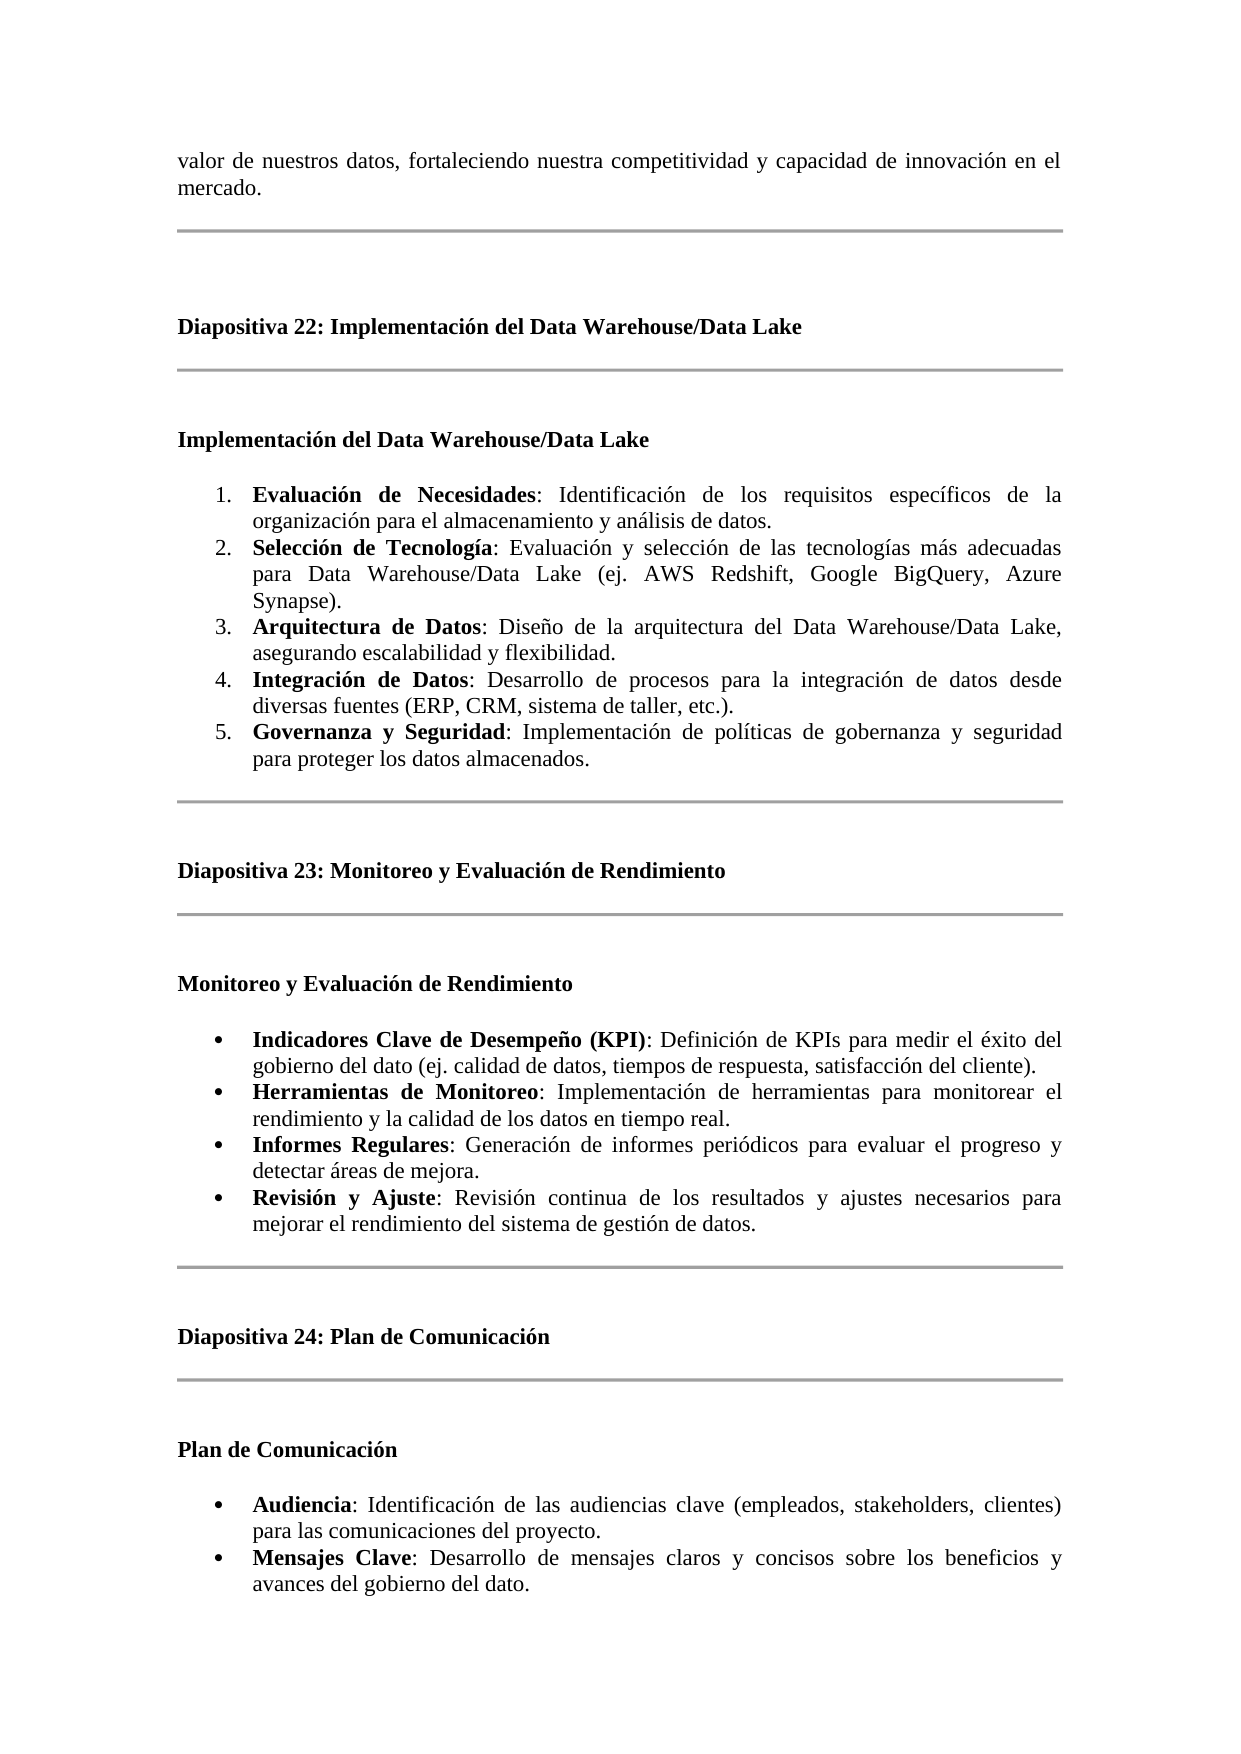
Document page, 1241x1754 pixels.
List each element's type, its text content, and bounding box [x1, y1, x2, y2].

list Evaluación de Necesidades: Identificación de los requisitos específicos de la organización para el almacenamiento y análisis de datos. [215, 481, 1063, 534]
list Integración de Datos: Desarrollo de procesos para la integración de datos desde diversas fuentes (ERP, CRM, sistema de taller, etc.). [215, 666, 1063, 718]
text Diapositiva 23: Monitoreo y Evaluación de Rendimiento [177, 857, 1063, 884]
list Arquitectura de Datos: Diseño de la arquitectura del Data Warehouse/Data Lake, asegurando escalabilidad y flexibilidad. [215, 613, 1063, 666]
list Revisión y Ajuste: Revisión continua de los resultados y ajustes necesarios para mejorar el rendimiento del sistema de gestión de datos. [215, 1184, 1063, 1237]
list Audiencia: Identificación de las audiencias clave (empleados, stakeholders, clientes) para las comunicaciones del proyecto. [215, 1491, 1063, 1544]
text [177, 148, 1063, 200]
text Diapositiva 22: Implementación del Data Warehouse/Data Lake [177, 313, 1063, 339]
list Herramientas de Monitoreo: Implementación de herramientas para monitorear el rendimiento y la calidad de los datos en tiempo real. [215, 1078, 1063, 1131]
text Plan de Comunicación [177, 1436, 1063, 1462]
list Selección de Tecnología: Evaluación y selección de las tecnologías más adecuadas para Data Warehouse/Data Lake (ej. AWS Redshift, Google BigQuery, Azure Synapse). [215, 534, 1063, 613]
list Informes Regulares: Generación de informes periódicos para evaluar el progreso y detectar áreas de mejora. [215, 1131, 1063, 1184]
text Implementación del Data Warehouse/Data Lake [177, 426, 1063, 452]
text Diapositiva 24: Plan de Comunicación [177, 1323, 1063, 1349]
text Monitoreo y Evaluación de Rendimiento [177, 970, 1063, 997]
list Mensajes Clave: Desarrollo de mensajes claros y concisos sobre los beneficios y avances del gobierno del dato. [215, 1544, 1063, 1597]
list Indicadores Clave de Desempeño (KPI): Definición de KPIs para medir el éxito del gobierno del dato (ej. calidad de datos, tiempos de respuesta, satisfacción del cliente). [215, 1026, 1063, 1078]
list Governanza y Seguridad: Implementación de políticas de gobernanza y seguridad para proteger los datos almacenados. [215, 718, 1063, 771]
